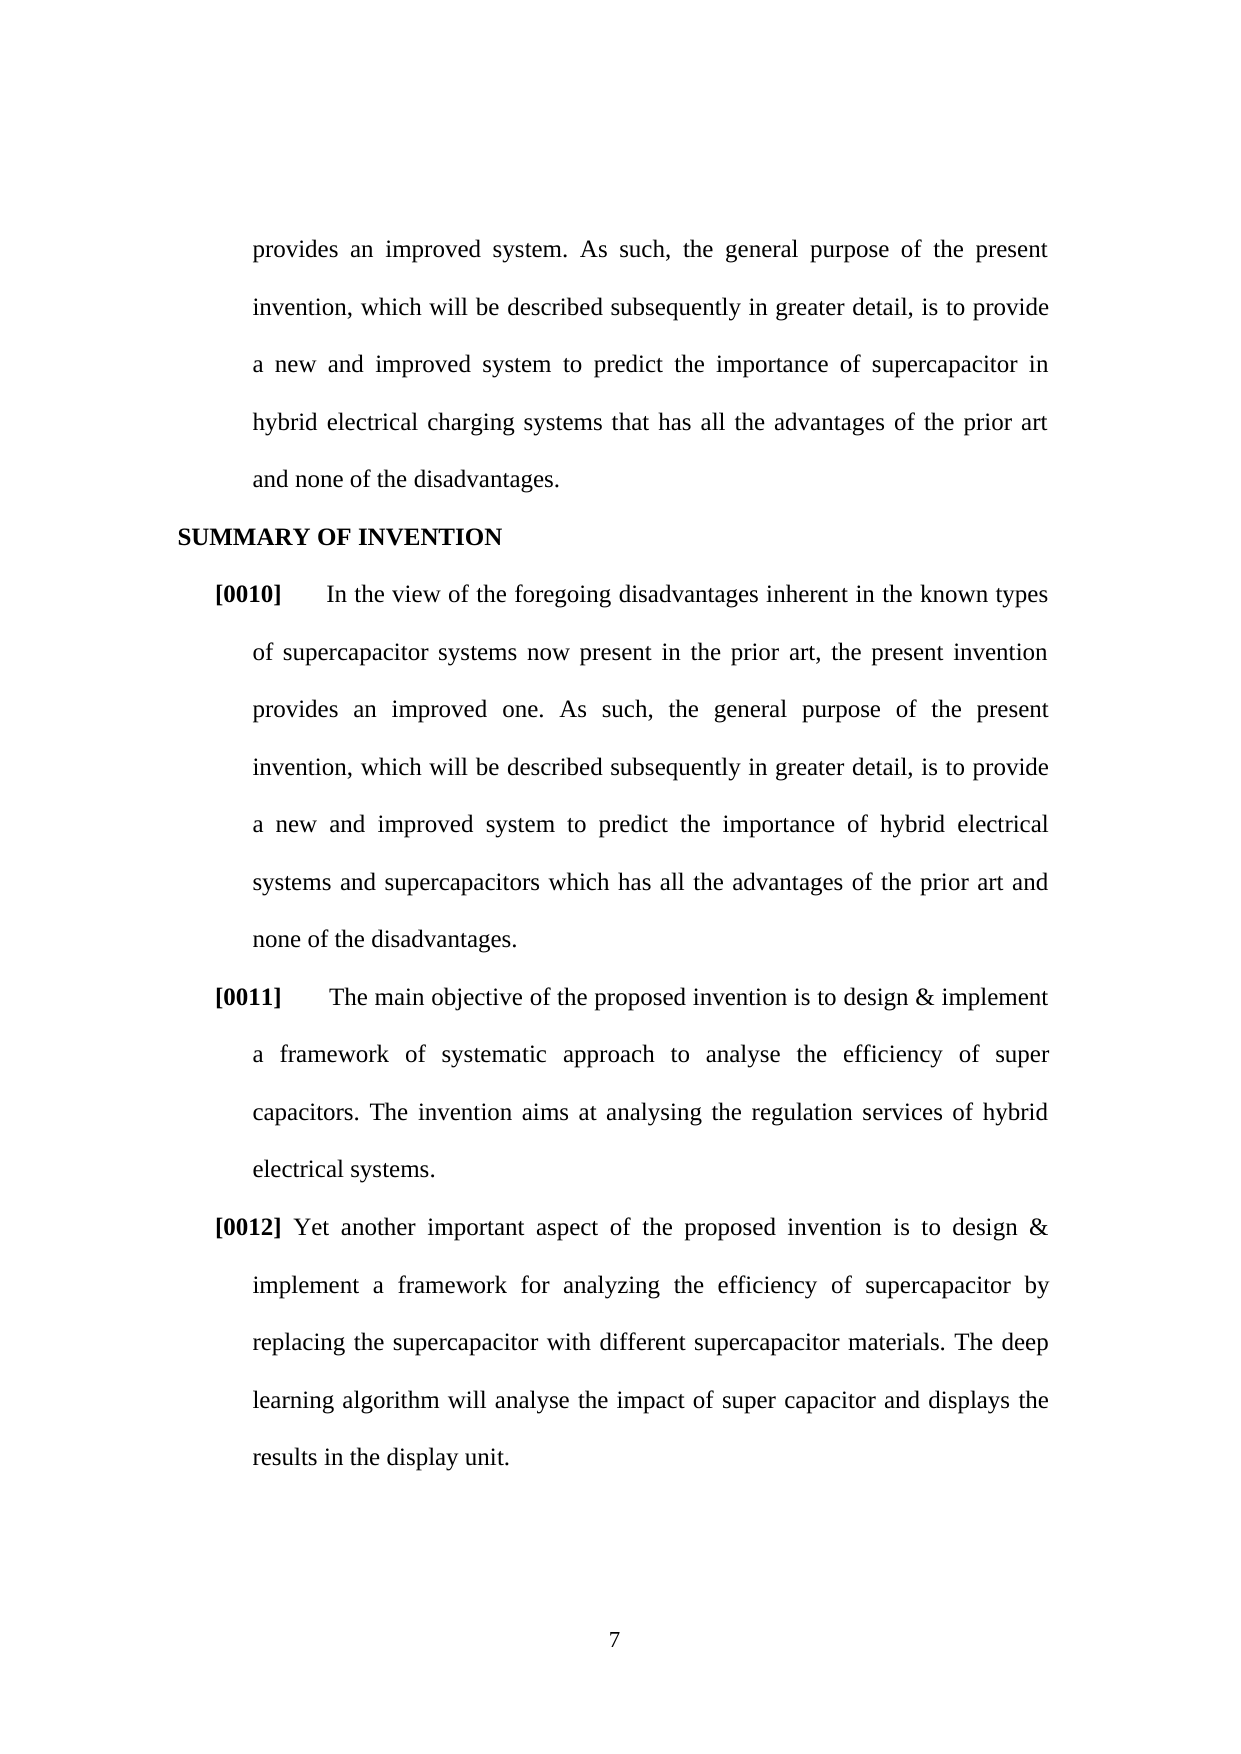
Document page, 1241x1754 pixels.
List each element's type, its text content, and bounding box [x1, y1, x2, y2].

text [0011] The main objective of the proposed invention is to design & implement a framework of systematic approach to analyse the efficiency of super capacitors. The invention aims at analysing the regulation services of hybrid electrical systems. [215, 982, 1049, 1183]
text [0012] Yet another important aspect of the proposed invention is to design & implement a framework for analyzing the efficiency of supercapacitor by replacing the supercapacitor with different supercapacitor materials. The deep learning algorithm will analyse the impact of super capacitor and displays the results in the display unit. [215, 1212, 1049, 1471]
subtitle SUMMARY OF INVENTION [177, 522, 1223, 551]
text [0010] In the view of the foregoing disadvantages inherent in the known types of supercapacitor systems now present in the prior art, the present invention provides an improved one. As such, the general purpose of the present invention, which will be described subsequently in greater detail, is to provide a new and improved system to predict the importance of hybrid electrical systems and supercapacitors which has all the advantages of the prior art and none of the disadvantages. [215, 579, 1049, 953]
text provides an improved system. As such, the general purpose of the present invention, which will be described subsequently in greater detail, is to provide a new and improved system to predict the importance of supercapacitor in hybrid electrical charging systems that has all the advantages of the prior art and none of the disadvantages. [252, 234, 1049, 493]
